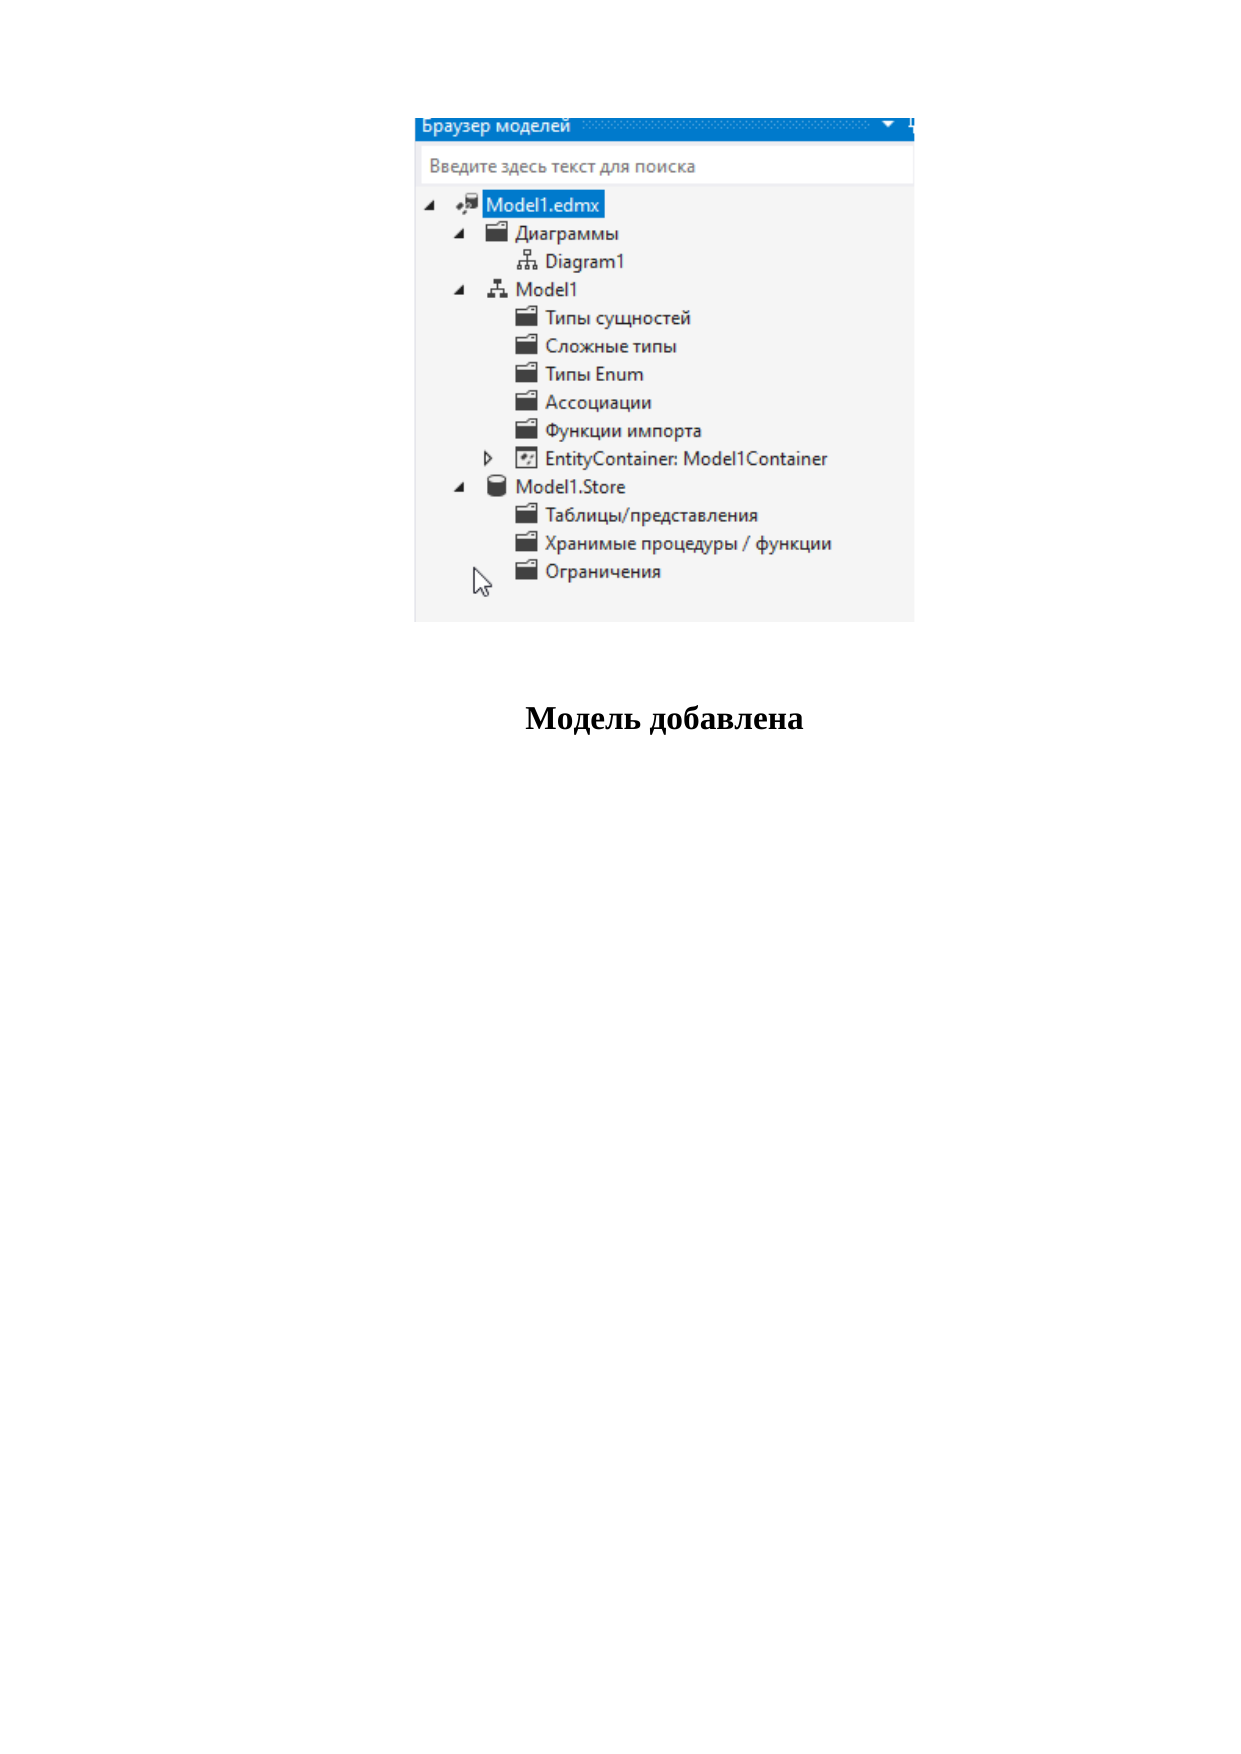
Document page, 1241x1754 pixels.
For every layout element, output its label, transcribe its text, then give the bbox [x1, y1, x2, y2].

text Модель добавлена [177, 698, 1152, 736]
picture [414, 118, 915, 622]
